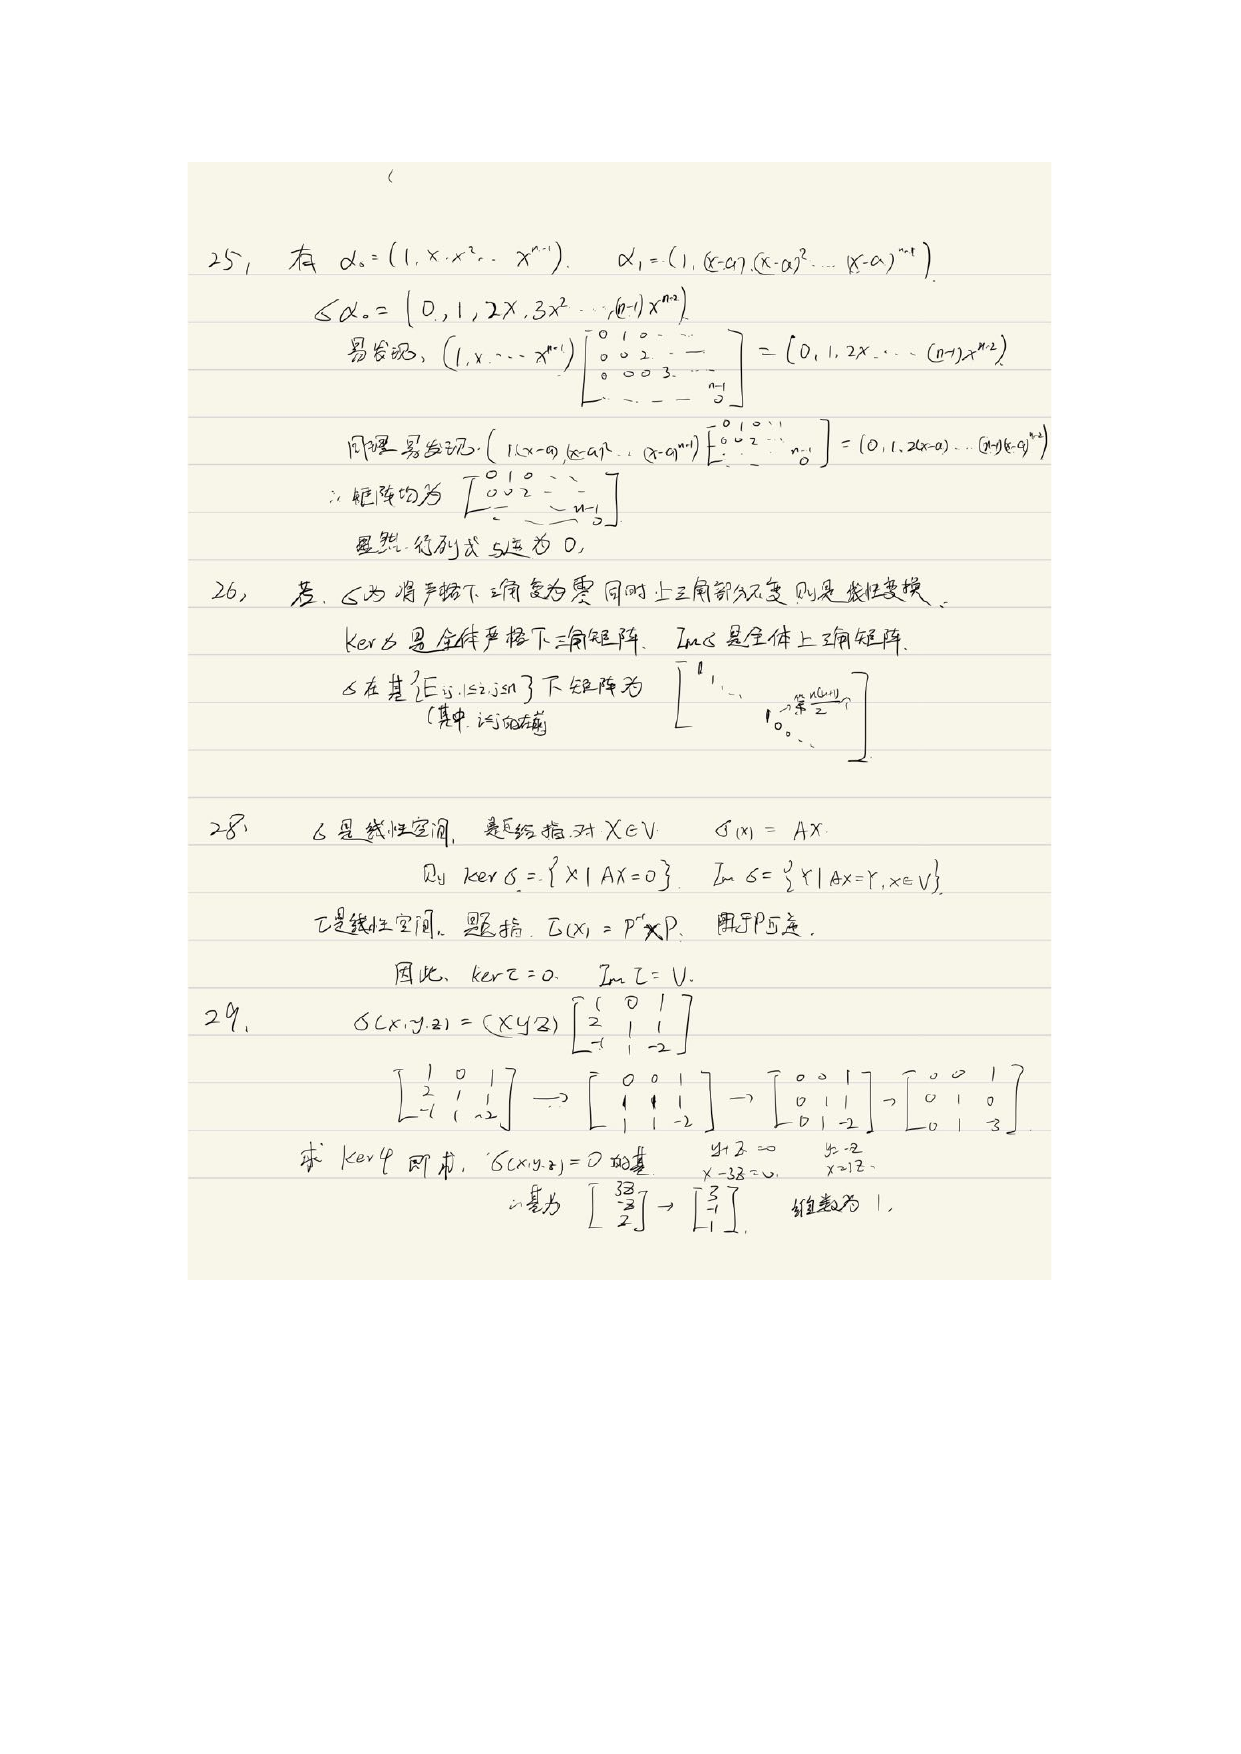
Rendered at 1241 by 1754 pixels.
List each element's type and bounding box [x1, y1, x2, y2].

picture [187, 162, 1052, 1280]
